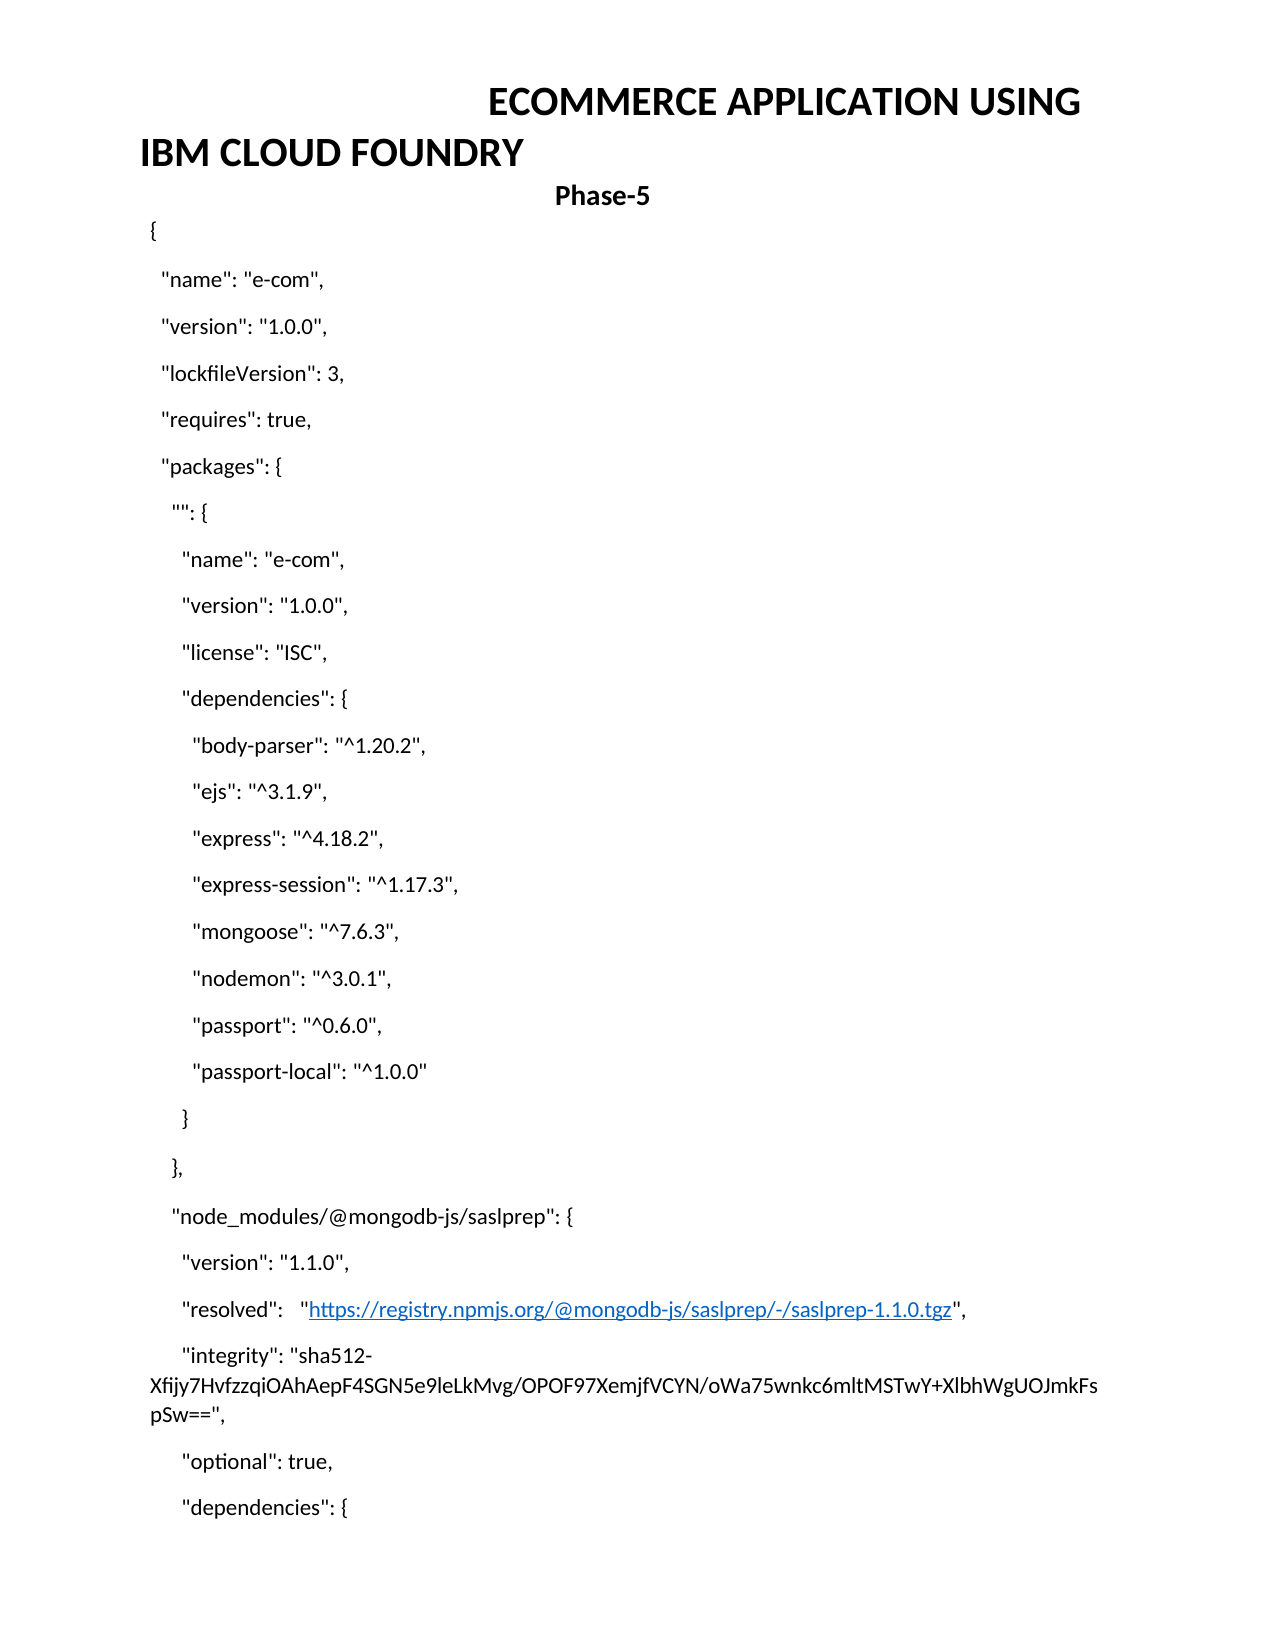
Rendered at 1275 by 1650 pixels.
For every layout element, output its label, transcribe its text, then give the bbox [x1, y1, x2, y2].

text } [181, 1104, 1135, 1132]
text "body-parser": "^1.20.2", [192, 731, 1135, 759]
text "mongoose": "^7.6.3", [192, 917, 1135, 946]
text "optional": true, "dependencies": { [181, 1447, 349, 1521]
text "resolved": "https://registry.npmjs.org/@mongodb-js/saslprep/-/saslprep-1.1.0.tgz", [181, 1295, 1135, 1323]
text "node_modules/@mongodb-js/saslprep": { "version": "1.1.0", [171, 1202, 574, 1276]
text "integrity": "sha512- Xfijy7HvfzzqiOAhAepF4SGN5e9leLkMvg/OPOF97XemjfVCYN/oWa75wnkc6mltMSTwY+XlbhWgUOJmkFs pSw==", [150, 1341, 1135, 1428]
text "passport": "^0.6.0", [192, 1011, 1135, 1039]
text "version": "1.0.0", [181, 591, 1135, 619]
text "ejs": "^3.1.9", [192, 777, 1135, 805]
text "name": "e-com", [160, 266, 1135, 294]
text { [150, 217, 1135, 244]
text "lockfileVersion": 3, "requires": true, "packages": { [160, 359, 345, 480]
text "express-session": "^1.17.3", [192, 871, 1135, 898]
text "license": "ISC", "dependencies": { [181, 638, 349, 712]
text }, [171, 1153, 1135, 1181]
text "version": "1.0.0", [160, 312, 1135, 340]
text "name": "e-com", [181, 545, 1135, 573]
text "nodemon": "^3.0.1", [192, 964, 1135, 992]
text "": { [171, 498, 1135, 526]
text "express": "^4.18.2", [192, 824, 1135, 852]
text "passport-local": "^1.0.0" [192, 1057, 1135, 1085]
